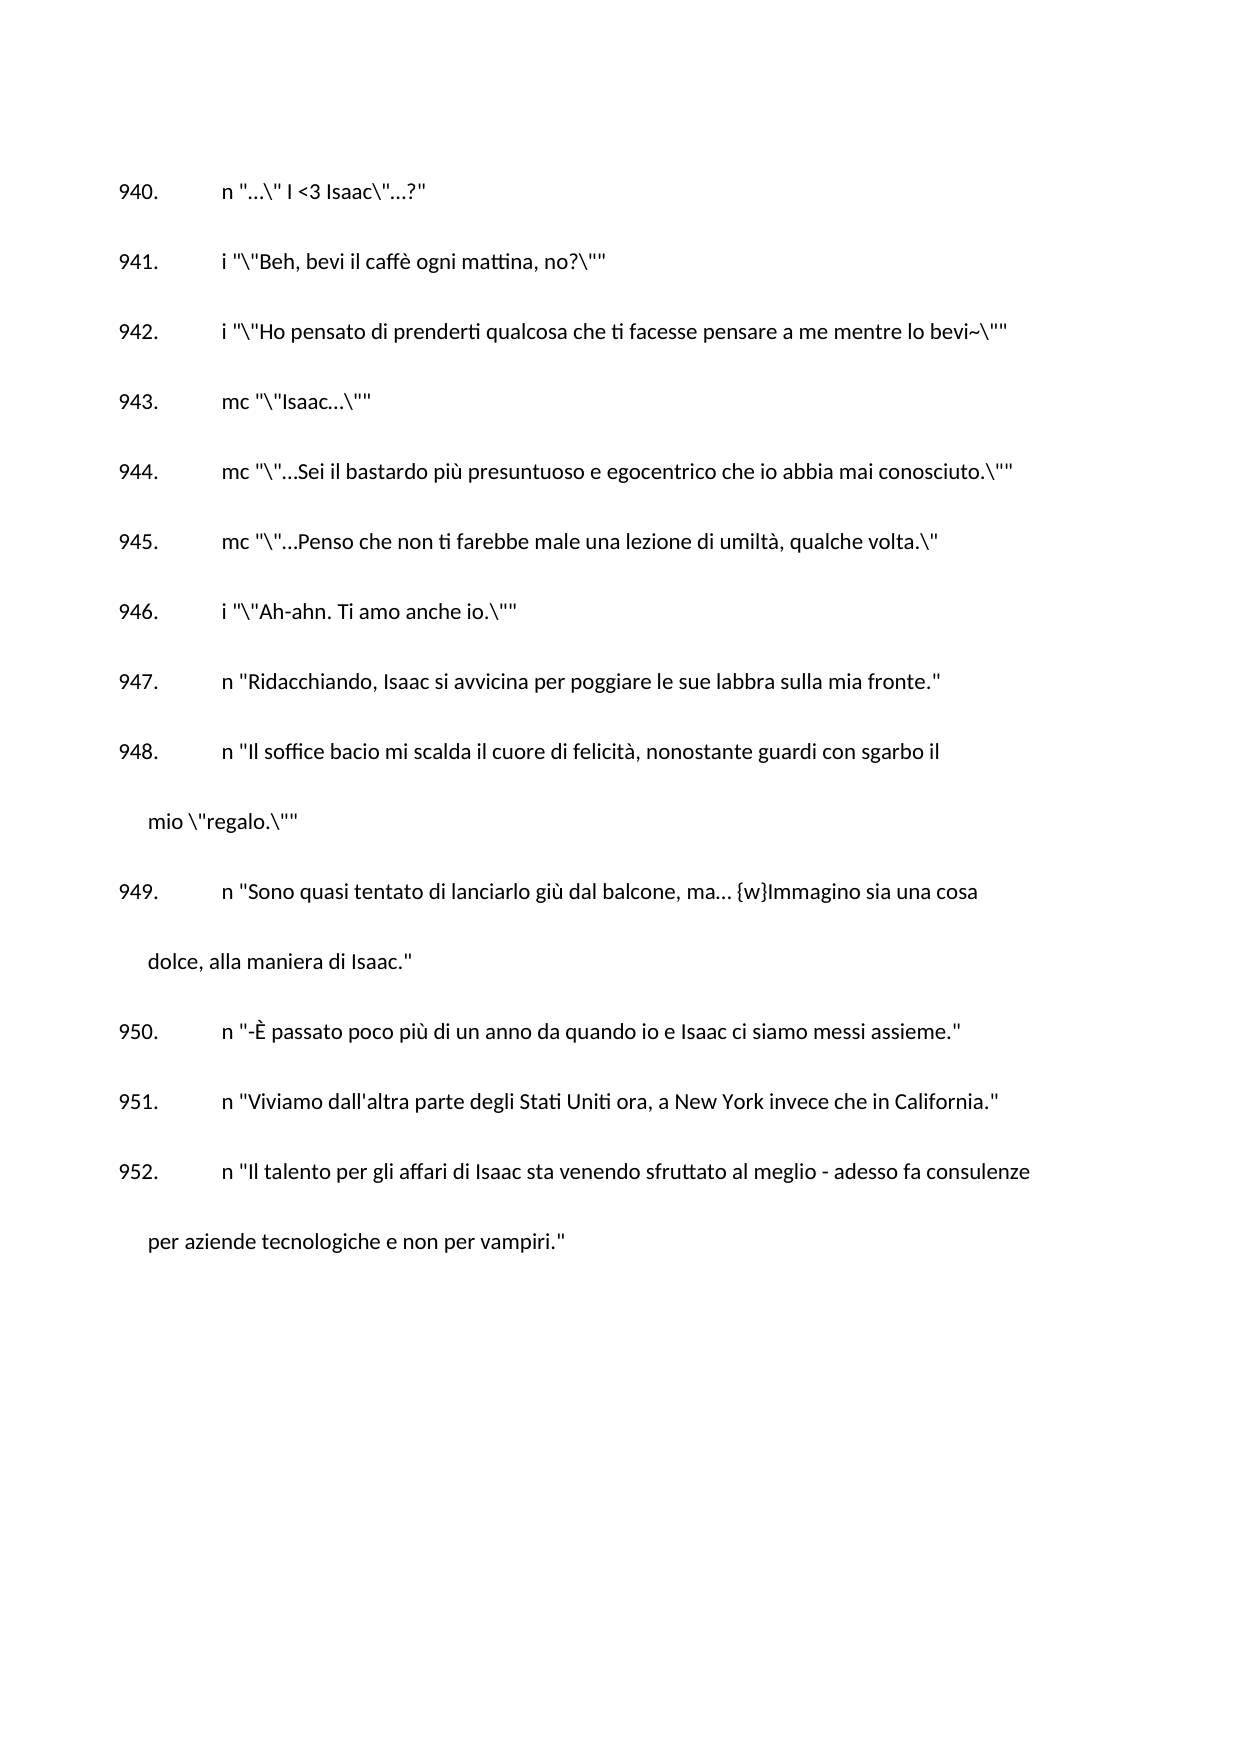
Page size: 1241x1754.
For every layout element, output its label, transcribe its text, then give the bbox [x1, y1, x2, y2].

text 946. i "\"Ah-ahn. Ti amo anche io.\"" [118, 597, 1033, 625]
text 948. n "Il soffice bacio mi scalda il cuore di felicità, nonostante guardi con sgarbo il mio \"regalo.\"" [118, 737, 1033, 835]
text 941. i "\"Beh, bevi il caffè ogni mattina, no?\"" [118, 247, 1033, 275]
text 943. mc "\"Isaac…\"" [118, 387, 1033, 415]
text 945. mc "\"…Penso che non ti farebbe male una lezione di umiltà, qualche volta.\" [118, 527, 1033, 555]
text 951. n "Viviamo dall'altra parte degli Stati Uniti ora, a New York invece che in California." [118, 1087, 1033, 1115]
text 950. n "-È passato poco più di un anno da quando io e Isaac ci siamo messi assieme." [118, 1017, 1033, 1045]
text 952. n "Il talento per gli affari di Isaac sta venendo sfruttato al meglio - adesso fa consulenze per aziende tecnologiche e non per vampiri." [118, 1157, 1033, 1255]
text 940. n "…\" I <3 Isaac\"…?" [118, 177, 1033, 205]
text 944. mc "\"…Sei il bastardo più presuntuoso e egocentrico che io abbia mai conosciuto.\"" [118, 457, 1033, 485]
text 947. n "Ridacchiando, Isaac si avvicina per poggiare le sue labbra sulla mia fronte." [118, 667, 1033, 695]
text 949. n "Sono quasi tentato di lanciarlo giù dal balcone, ma… {w}Immagino sia una cosa dolce, alla maniera di Isaac." [118, 877, 1033, 975]
text 942. i "\"Ho pensato di prenderti qualcosa che ti facesse pensare a me mentre lo bevi~\"" [118, 317, 1033, 345]
